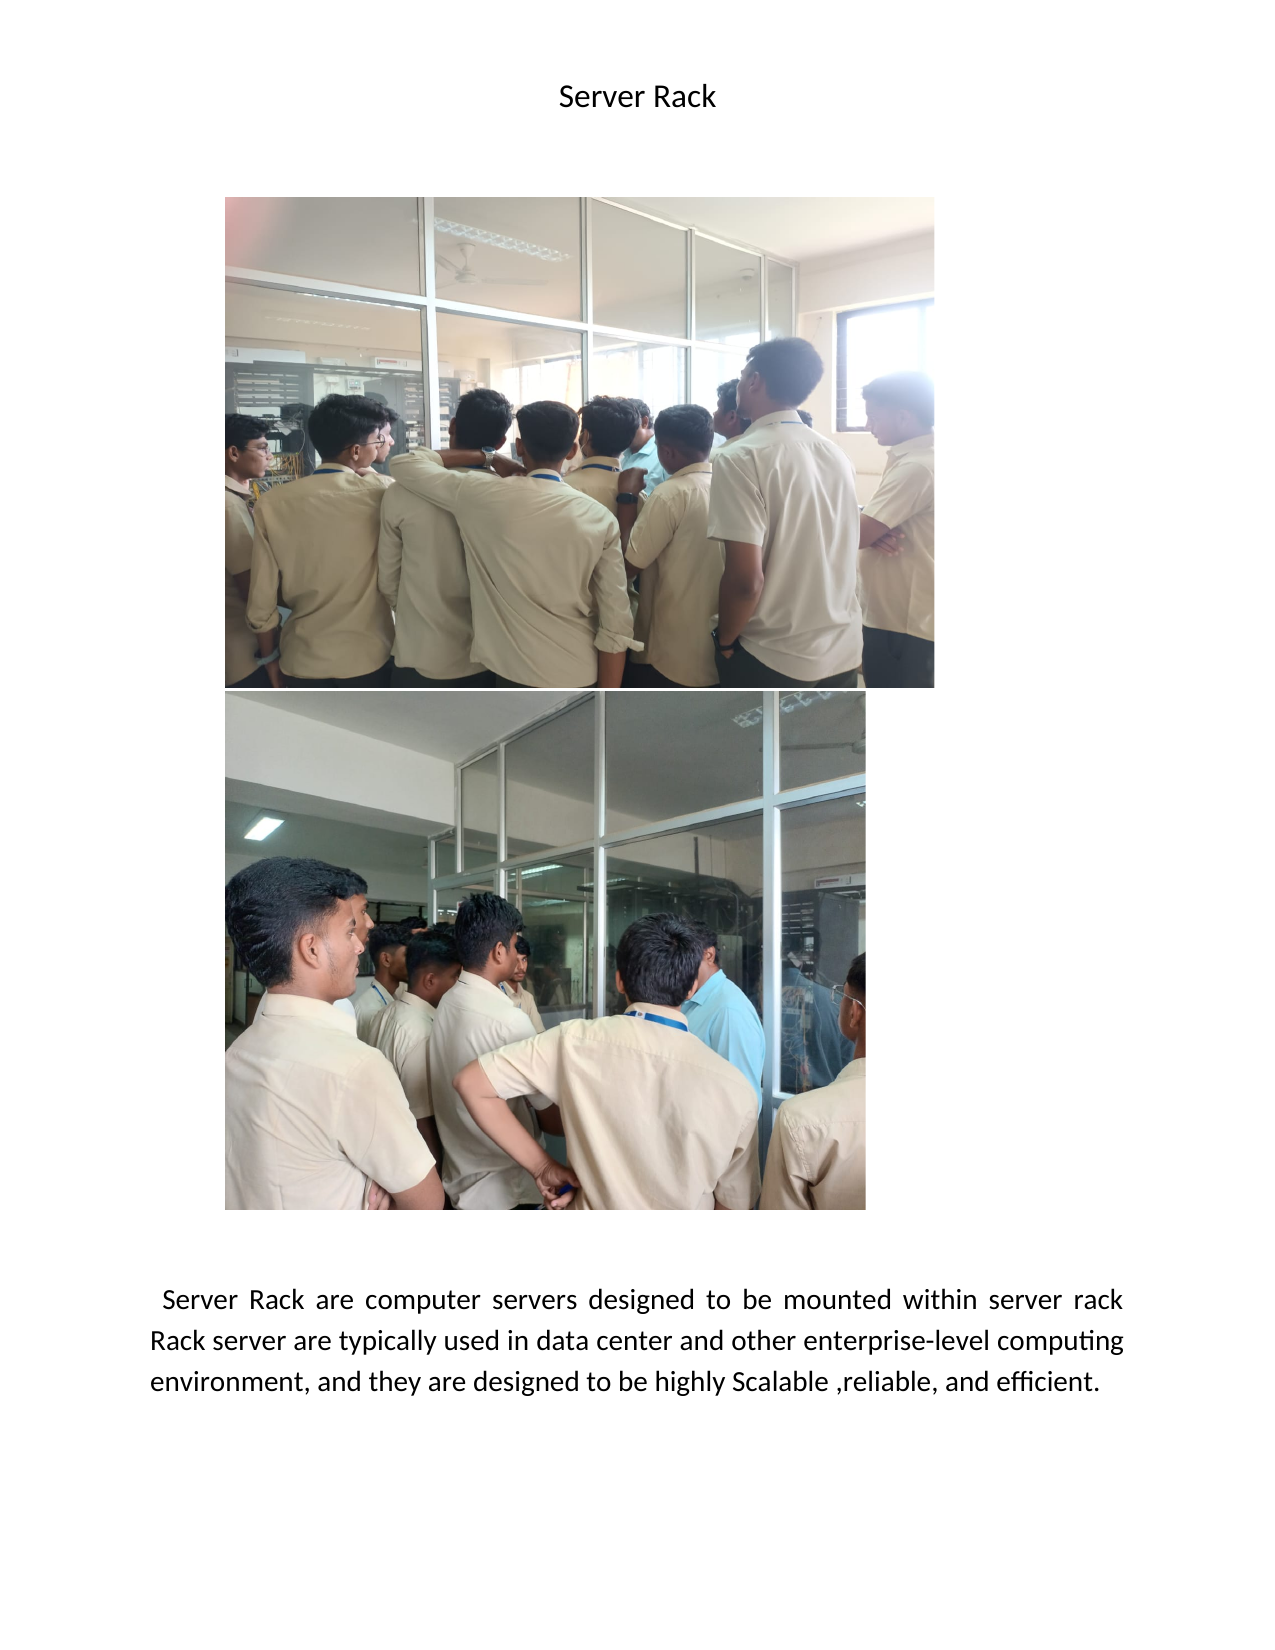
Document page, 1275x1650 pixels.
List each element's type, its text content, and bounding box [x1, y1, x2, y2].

picture [225, 691, 866, 1210]
text Server Rack are computer servers designed to be mounted within server rack Rack server are typically used in data center and other enterprise-level computing environment, and they are designed to be highly Scalable ,reliable, and efficient. [150, 1281, 1125, 1399]
picture [225, 197, 935, 688]
